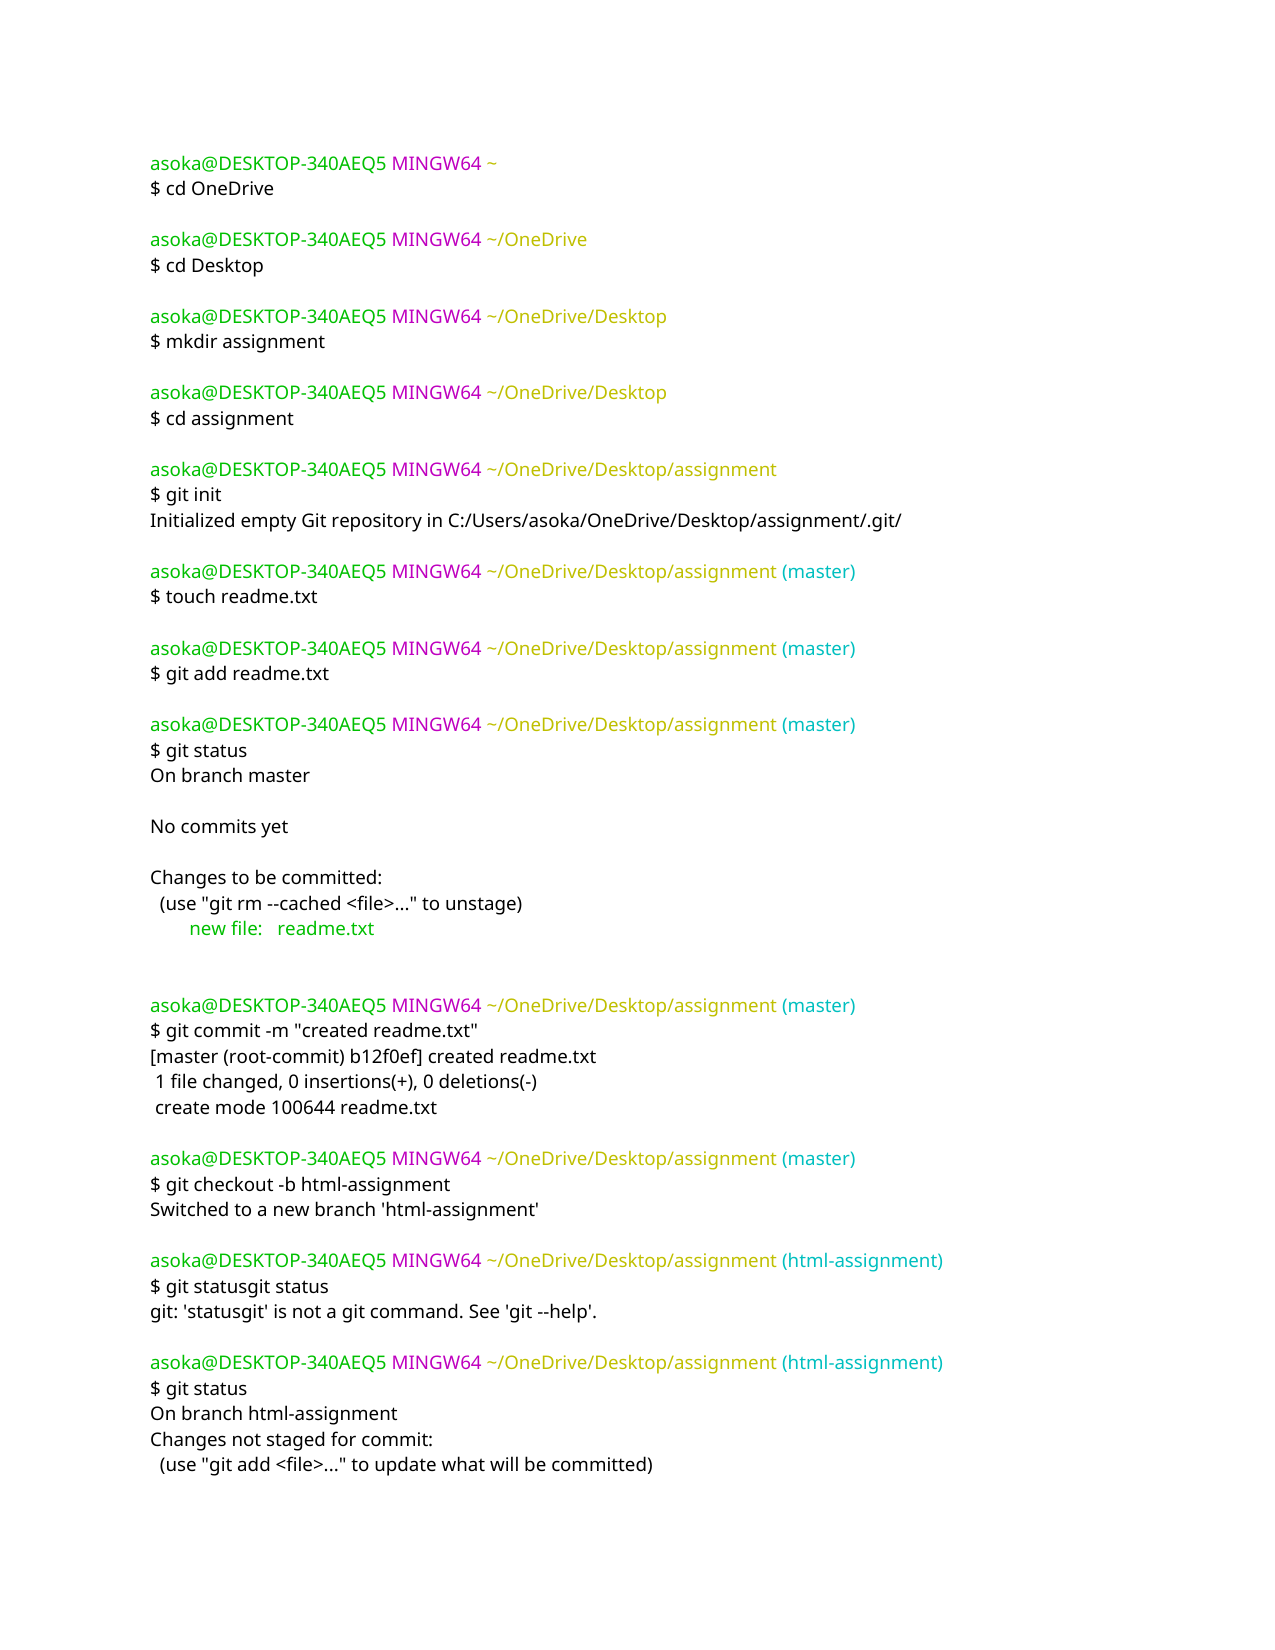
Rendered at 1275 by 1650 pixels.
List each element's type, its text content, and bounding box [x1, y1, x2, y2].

text $ git statusgit status [150, 1273, 1125, 1298]
text [master (root-commit) b12f0ef] created readme.txt [150, 1043, 1125, 1069]
text $ git init [150, 482, 1125, 507]
text $ git status [150, 1375, 1125, 1401]
text (use "git rm --cached <file>..." to unstage) [150, 890, 1125, 916]
text Switched to a new branch 'html-assignment' [150, 1196, 1125, 1222]
text asoka@DESKTOP-340AEQ5 MINGW64 ~/OneDrive/Desktop/assignment (master) [150, 1145, 1125, 1171]
text asoka@DESKTOP-340AEQ5 MINGW64 ~/OneDrive/Desktop/assignment (master) [150, 711, 1125, 737]
text On branch master [150, 762, 1125, 788]
text new file: readme.txt [150, 916, 1125, 941]
text 1 file changed, 0 insertions(+), 0 deletions(-) [150, 1069, 1125, 1094]
text (use "git add <file>..." to update what will be committed) [150, 1452, 1125, 1477]
text $ git add readme.txt [150, 660, 1125, 686]
text asoka@DESKTOP-340AEQ5 MINGW64 ~/OneDrive/Desktop/assignment (master) [150, 992, 1125, 1018]
text asoka@DESKTOP-340AEQ5 MINGW64 ~/OneDrive/Desktop/assignment (html-assignment) [150, 1349, 1125, 1375]
text asoka@DESKTOP-340AEQ5 MINGW64 ~/OneDrive/Desktop/assignment (master) [150, 635, 1125, 660]
text asoka@DESKTOP-340AEQ5 MINGW64 ~/OneDrive/Desktop [150, 380, 1125, 405]
text asoka@DESKTOP-340AEQ5 MINGW64 ~/OneDrive/Desktop [150, 303, 1125, 329]
text Changes to be committed: [150, 864, 1125, 890]
text $ cd Desktop [150, 252, 1125, 278]
text asoka@DESKTOP-340AEQ5 MINGW64 ~/OneDrive [150, 227, 1125, 252]
text No commits yet [150, 813, 1125, 839]
text $ git checkout -b html-assignment [150, 1171, 1125, 1196]
text create mode 100644 readme.txt [150, 1094, 1125, 1120]
text asoka@DESKTOP-340AEQ5 MINGW64 ~/OneDrive/Desktop/assignment (html-assignment) [150, 1247, 1125, 1273]
text asoka@DESKTOP-340AEQ5 MINGW64 ~/OneDrive/Desktop/assignment (master) [150, 558, 1125, 584]
text Changes not staged for commit: [150, 1426, 1125, 1452]
text $ git commit -m "created readme.txt" [150, 1018, 1125, 1043]
text $ mkdir assignment [150, 329, 1125, 354]
text git: 'statusgit' is not a git command. See 'git --help'. [150, 1298, 1125, 1324]
text asoka@DESKTOP-340AEQ5 MINGW64 ~/OneDrive/Desktop/assignment [150, 456, 1125, 482]
text asoka@DESKTOP-340AEQ5 MINGW64 ~ [150, 150, 1125, 176]
text $ touch readme.txt [150, 584, 1125, 609]
text On branch html-assignment [150, 1401, 1125, 1426]
text Initialized empty Git repository in C:/Users/asoka/OneDrive/Desktop/assignment/.git/ [150, 507, 1125, 533]
text $ git status [150, 737, 1125, 762]
text $ cd OneDrive [150, 176, 1125, 201]
text $ cd assignment [150, 405, 1125, 431]
